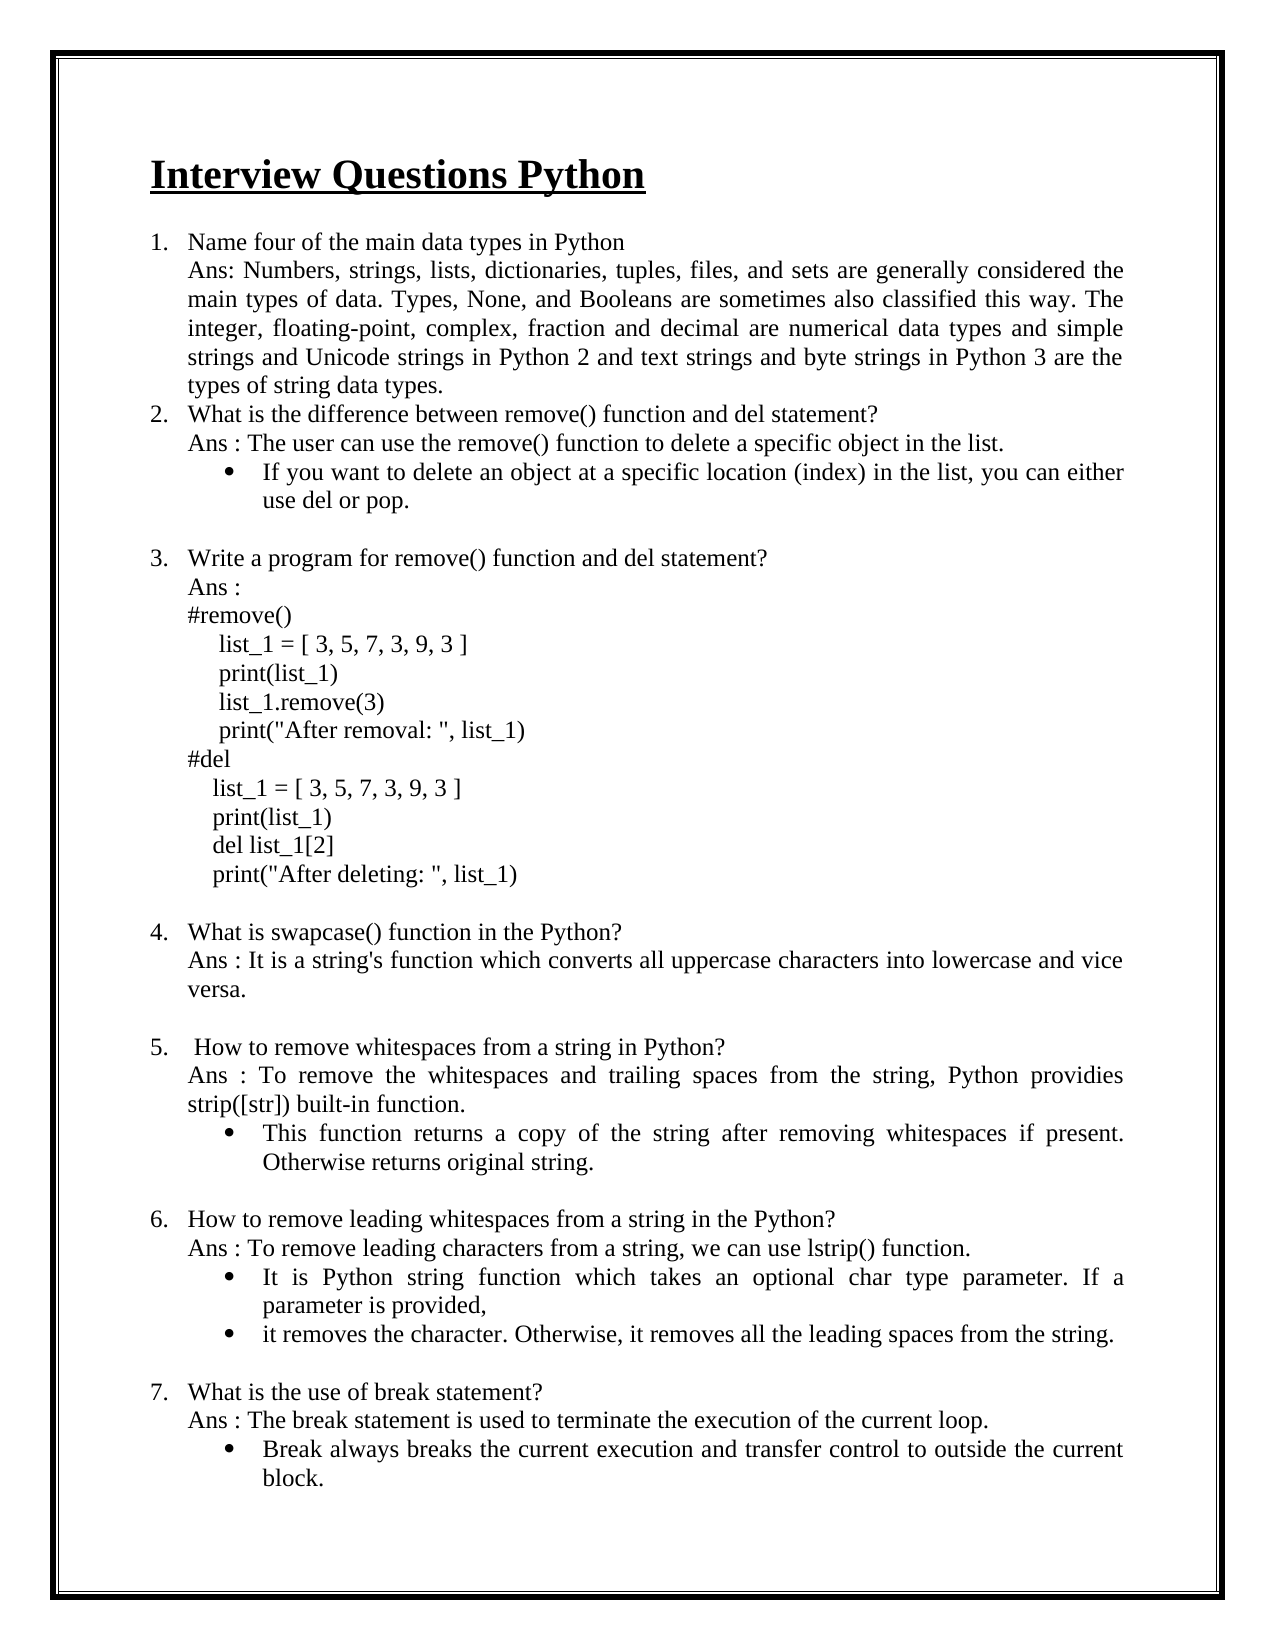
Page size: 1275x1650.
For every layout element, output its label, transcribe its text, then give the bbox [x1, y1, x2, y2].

list How to remove leading whitespaces from a string in the Python? [150, 1204, 1125, 1233]
list print("After removal: ", list_1) [187, 715, 1125, 744]
list it removes the character. Otherwise, it removes all the leading spaces from the string. [225, 1319, 1125, 1348]
list What is the use of break statement? [150, 1377, 1125, 1405]
list Write a program for remove() function and del statement? [150, 543, 1125, 572]
list Ans : To remove leading characters from a string, we can use lstrip() function. [187, 1233, 1125, 1262]
list Name four of the main data types in Python [150, 227, 1125, 255]
list Ans : [187, 572, 1125, 600]
text Interview Questions Python [150, 150, 1125, 198]
list #remove() [187, 600, 1125, 629]
list What is swapcase() function in the Python? [150, 917, 1125, 945]
list Ans: Numbers, strings, lists, dictionaries, tuples, files, and sets are generally considered the main types of data. Types, None, and Booleans are sometimes also classified this way. The integer, floating-point, complex, fraction and decimal are numerical data types and simple strings and Unicode strings in Python 2 and text strings and byte strings in Python 3 are the types of string data types. [187, 255, 1125, 399]
list print("After deleting: ", list_1) [187, 859, 1125, 888]
list list_1.remove(3) [187, 687, 1125, 715]
list If you want to delete an object at a specific location (index) in the list, you can either use del or pop. [225, 457, 1125, 514]
list Ans : The break statement is used to terminate the execution of the current loop. [187, 1405, 1125, 1434]
list This function returns a copy of the string after removing whitespaces if present. Otherwise returns original string. [225, 1118, 1125, 1175]
list print(list_1) [187, 658, 1125, 687]
list del list_1[2] [187, 830, 1125, 859]
list What is the difference between remove() function and del statement? [150, 399, 1125, 428]
list #del [187, 744, 1125, 773]
list Break always breaks the current execution and transfer control to outside the current block. [225, 1434, 1125, 1492]
list list_1 = [ 3, 5, 7, 3, 9, 3 ] [187, 773, 1125, 802]
list list_1 = [ 3, 5, 7, 3, 9, 3 ] [187, 629, 1125, 658]
list Ans : To remove the whitespaces and trailing spaces from the string, Python providies strip([str]) built-in function. [187, 1060, 1125, 1118]
list print(list_1) [187, 802, 1125, 830]
list It is Python string function which takes an optional char type parameter. If a parameter is provided, [225, 1262, 1125, 1319]
list How to remove whitespaces from a string in Python? [150, 1032, 1125, 1060]
list Ans : It is a string's function which converts all uppercase characters into lowercase and vice versa. [187, 945, 1125, 1003]
list Ans : The user can use the remove() function to delete a specific object in the list. [187, 428, 1125, 457]
